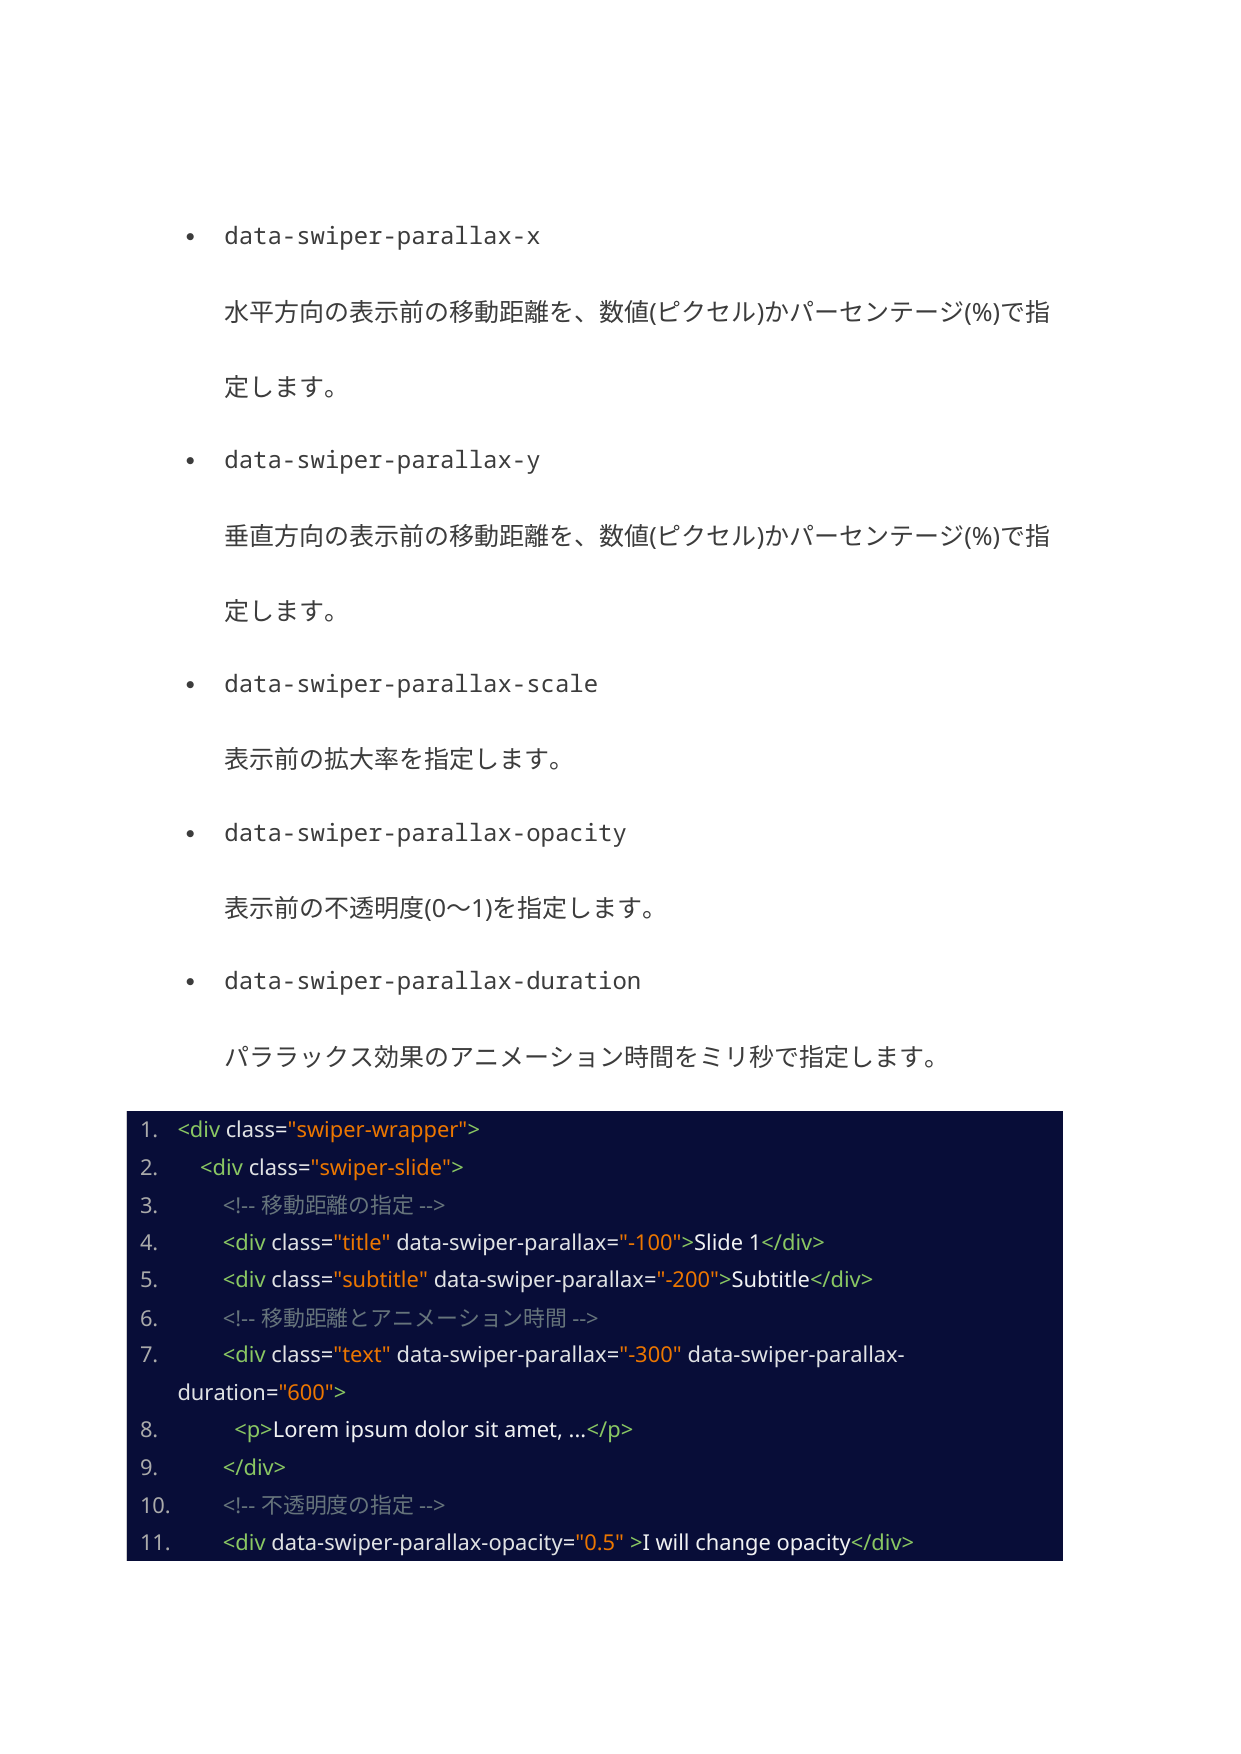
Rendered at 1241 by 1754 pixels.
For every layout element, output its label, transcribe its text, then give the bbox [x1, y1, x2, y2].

list <div class="subtitle" data-swiper-parallax="-200">Subtitle</div> [127, 1261, 1063, 1298]
list <div class="title" data-swiper-parallax="-100">Slide 1</div> [127, 1223, 1063, 1261]
list data-swiper-parallax-duration パララックス効果のアニメーション時間をミリ秒で指定します。 [187, 962, 1063, 1074]
list data-swiper-parallax-y 垂直方向の表示前の移動距離を、数値(ピクセル)かパーセンテージ(%)で指定します。 [187, 441, 1063, 628]
list data-swiper-parallax-scale 表示前の拡大率を指定します。 [187, 664, 1063, 777]
list data-swiper-parallax-opacity 表示前の不透明度(0〜1)を指定します。 [187, 813, 1063, 926]
list data-swiper-parallax-x 水平方向の表示前の移動距離を、数値(ピクセル)かパーセンテージ(%)で指定します。 [187, 217, 1063, 404]
list </div> [127, 1448, 1063, 1486]
list <!-- 移動距離とアニメーション時間 --> [127, 1298, 1063, 1336]
list <div class="swiper-wrapper"> [127, 1111, 1063, 1148]
list <p>Lorem ipsum dolor sit amet, ...</p> [127, 1411, 1063, 1448]
list <div data-swiper-parallax-opacity="0.5" >I will change opacity</div> [127, 1523, 1063, 1561]
list <div class="swiper-slide"> [127, 1148, 1063, 1186]
list <!-- 不透明度の指定 --> [127, 1486, 1063, 1523]
list <!-- 移動距離の指定 --> [127, 1186, 1063, 1223]
list <div class="text" data-swiper-parallax="-300" data-swiper-parallax-duration="600"> [127, 1336, 1063, 1411]
